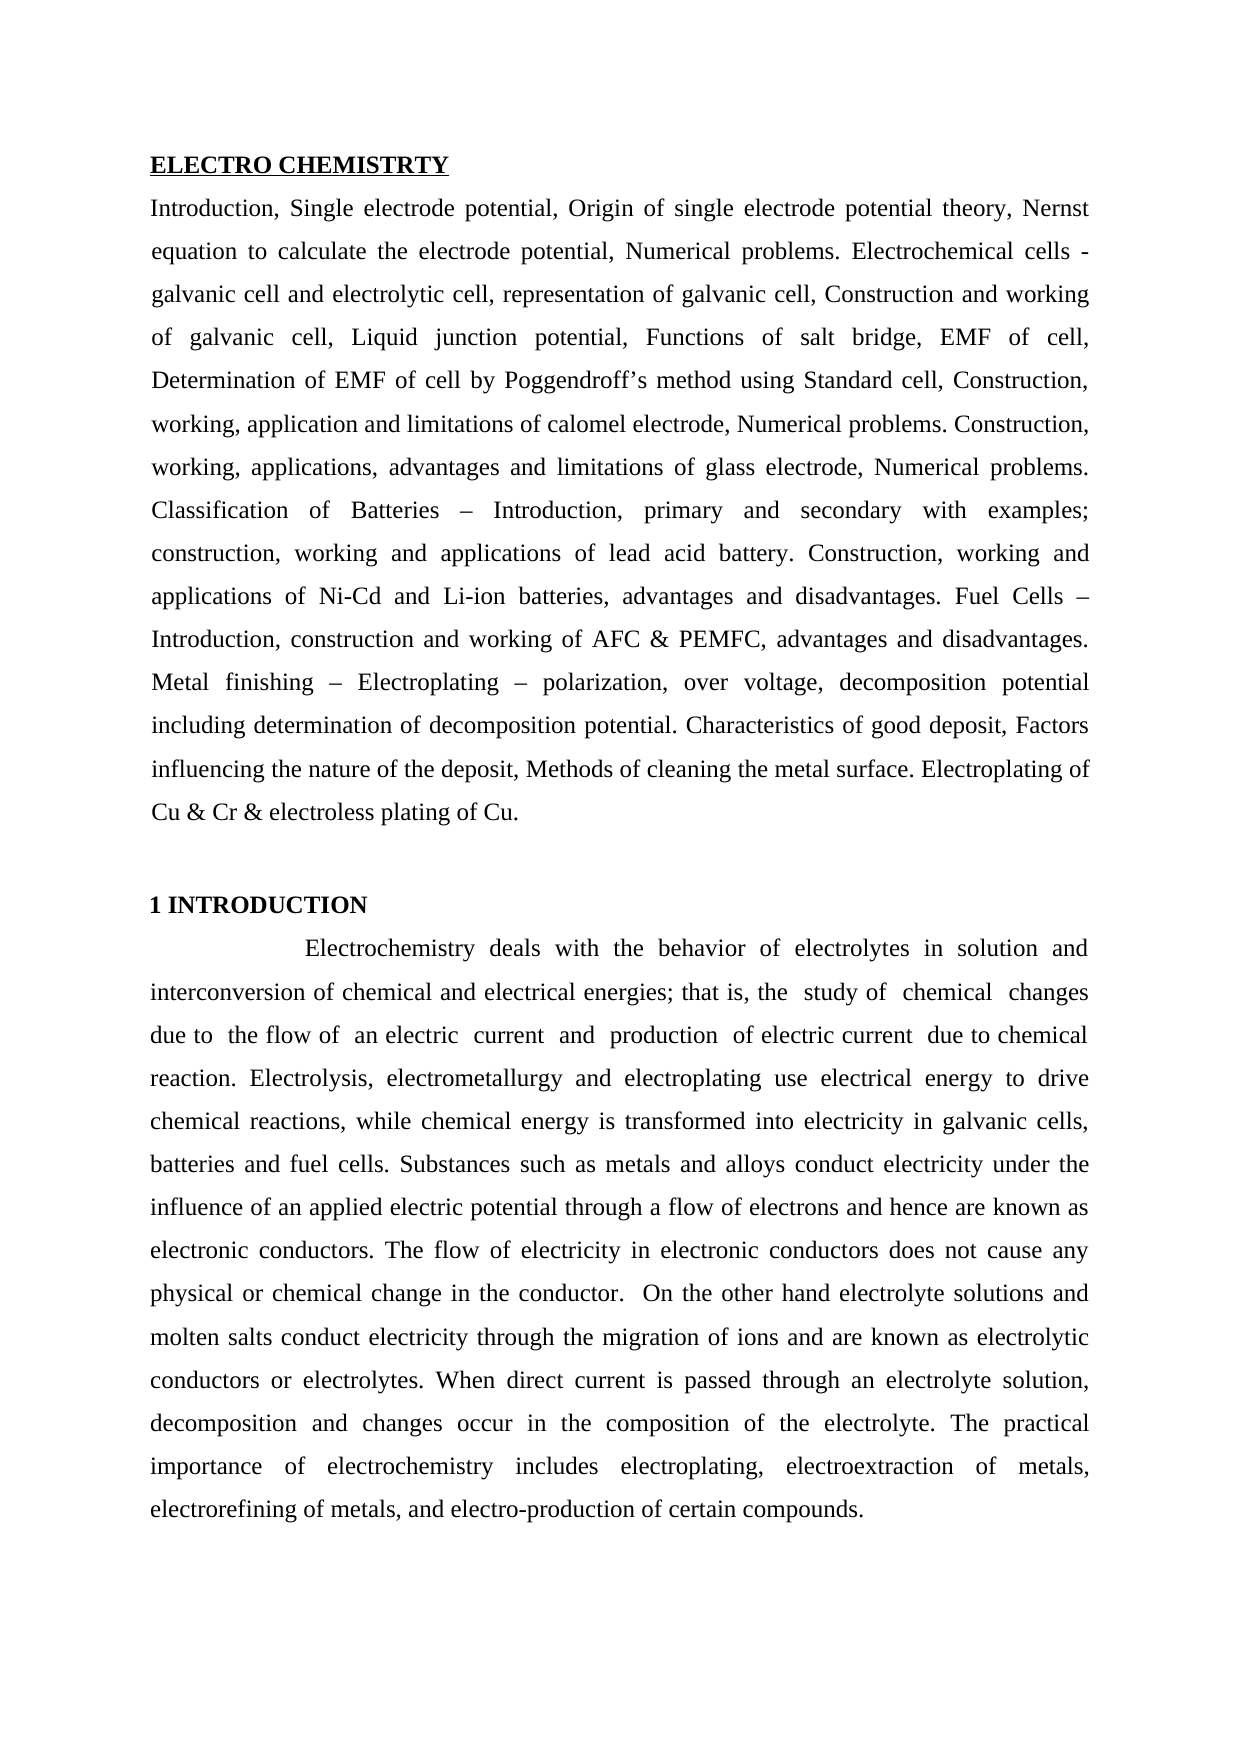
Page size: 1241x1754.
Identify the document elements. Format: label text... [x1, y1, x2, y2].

subtitle 1 INTRODUCTION [149, 890, 1090, 919]
text Introduction, Single electrode potential, Origin of single electrode potential theory, Nernst equation to calculate the electrode potential, Numerical problems. Electrochemical cells - galvanic cell and electrolytic cell, representation of galvanic cell, Construction and working of galvanic cell, Liquid junction potential, Functions of salt bridge, EMF of cell, Determination of EMF of cell by Poggendroff’s method using Standard cell, Construction, working, application and limitations of calomel electrode, Numerical problems. Construction, working, applications, advantages and limitations of glass electrode, Numerical problems. Classification of Batteries – Introduction, primary and secondary with examples; construction, working and applications of lead acid battery. Construction, working and applications of Ni-Cd and Li-ion batteries, advantages and disadvantages. Fuel Cells – Introduction, construction and working of AFC & PEMFC, advantages and disadvantages. Metal finishing – Electroplating – polarization, over voltage, decomposition potential including determination of decomposition potential. Characteristics of good deposit, Factors influencing the nature of the deposit, Methods of cleaning the metal surface. Electroplating of Cu & Cr & electroless plating of Cu. [150, 193, 1090, 826]
text ELECTRO CHEMISTRTY [150, 150, 1090, 179]
text Electrochemistry deals with the behavior of electrolytes in solution and interconversion of chemical and electrical energies; that is, the study of chemical changes due to the flow of an electric current and production of electric current due to chemical reaction. Electrolysis, electrometallurgy and electroplating use electrical energy to drive chemical reactions, while chemical energy is transformed into electricity in galvanic cells, batteries and fuel cells. Substances such as metals and alloys conduct electricity under the influence of an applied electric potential through a flow of electrons and hence are known as electronic conductors. The flow of electricity in electronic conductors does not cause any physical or chemical change in the conductor. On the other hand electrolyte solutions and molten salts conduct electricity through the migration of ions and are known as electrolytic conductors or electrolytes. When direct current is passed through an electrolyte solution, decomposition and changes occur in the composition of the electrolyte. The practical importance of electrochemistry includes electroplating, electroextraction of metals, electrorefining of metals, and electro-production of certain compounds. [149, 933, 1090, 1523]
